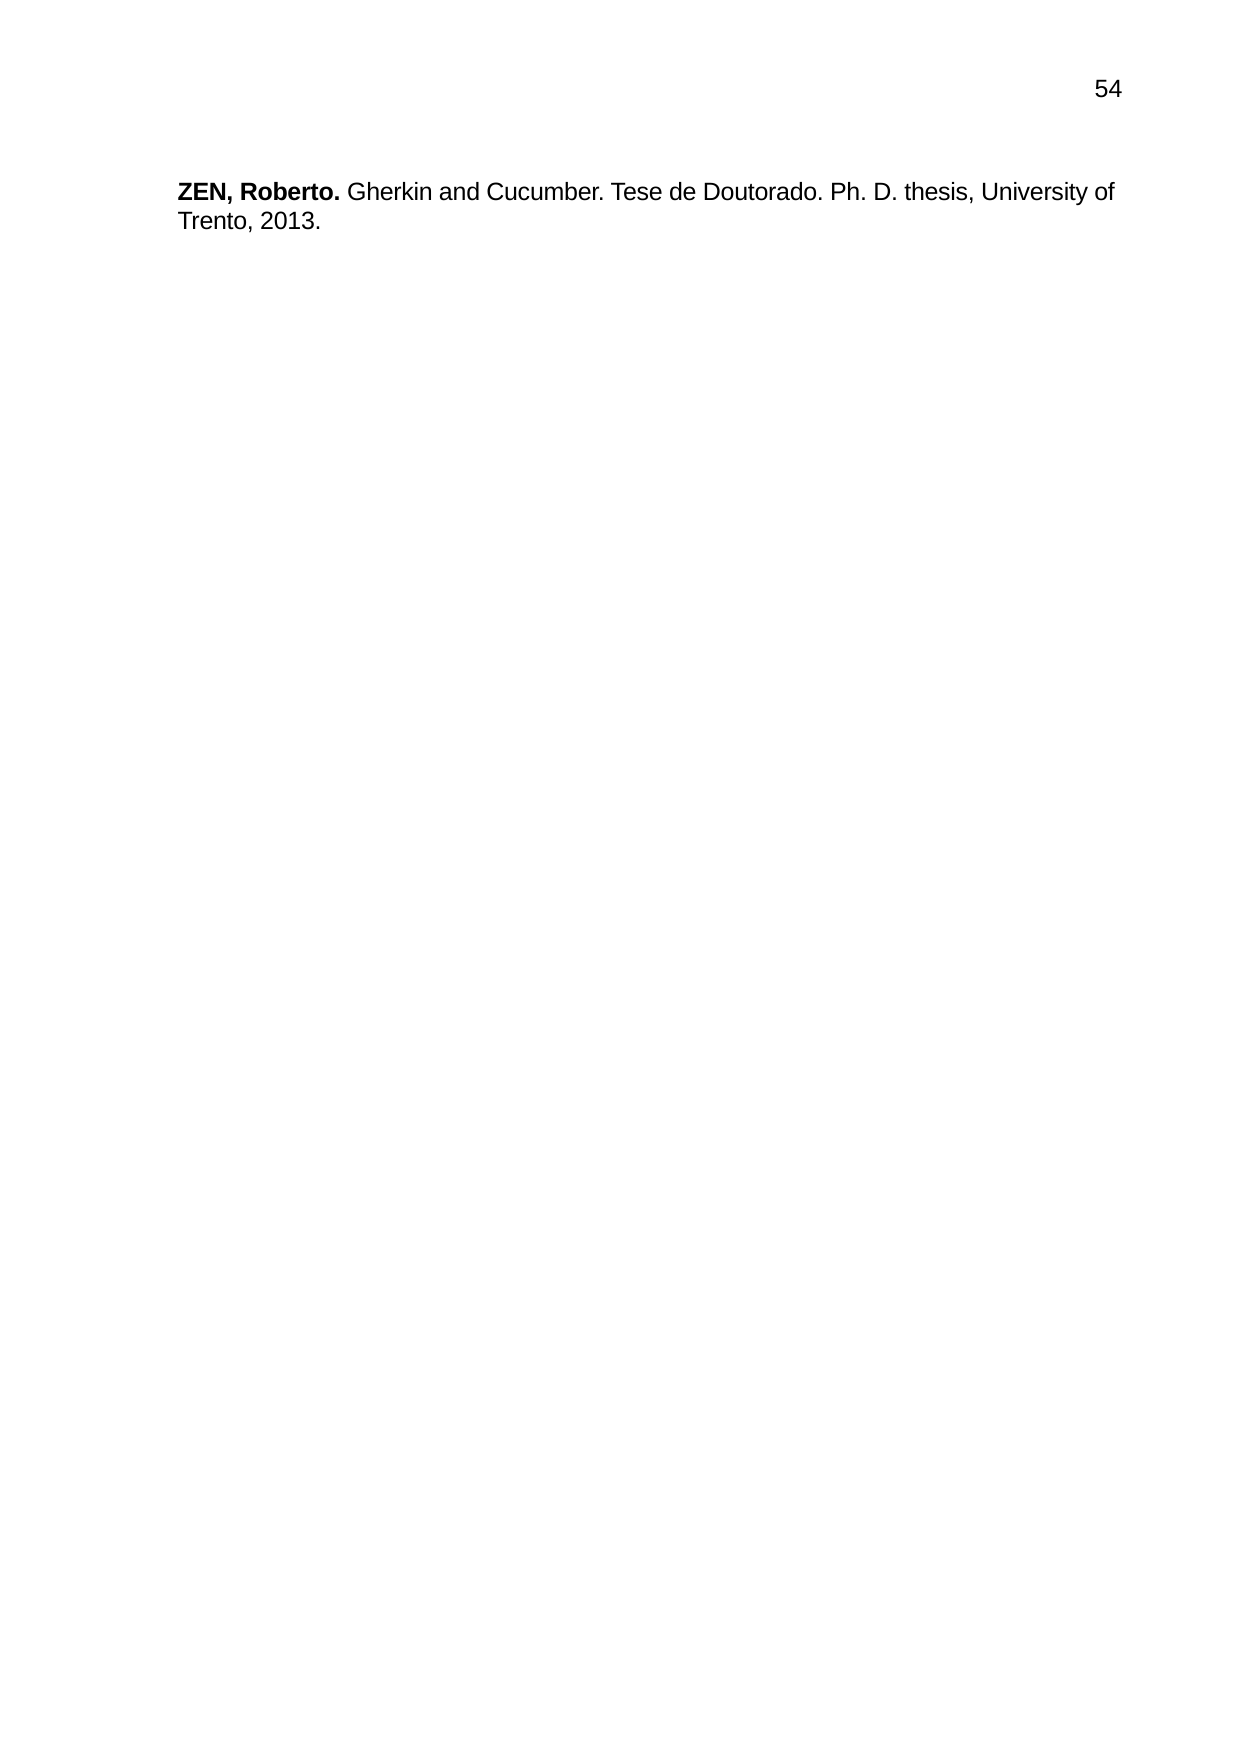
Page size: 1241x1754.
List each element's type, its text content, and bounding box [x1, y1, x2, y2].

text ZEN, Roberto. Gherkin and Cucumber. Tese de Doutorado. Ph. D. thesis, University of Trento, 2013. [177, 177, 1122, 235]
